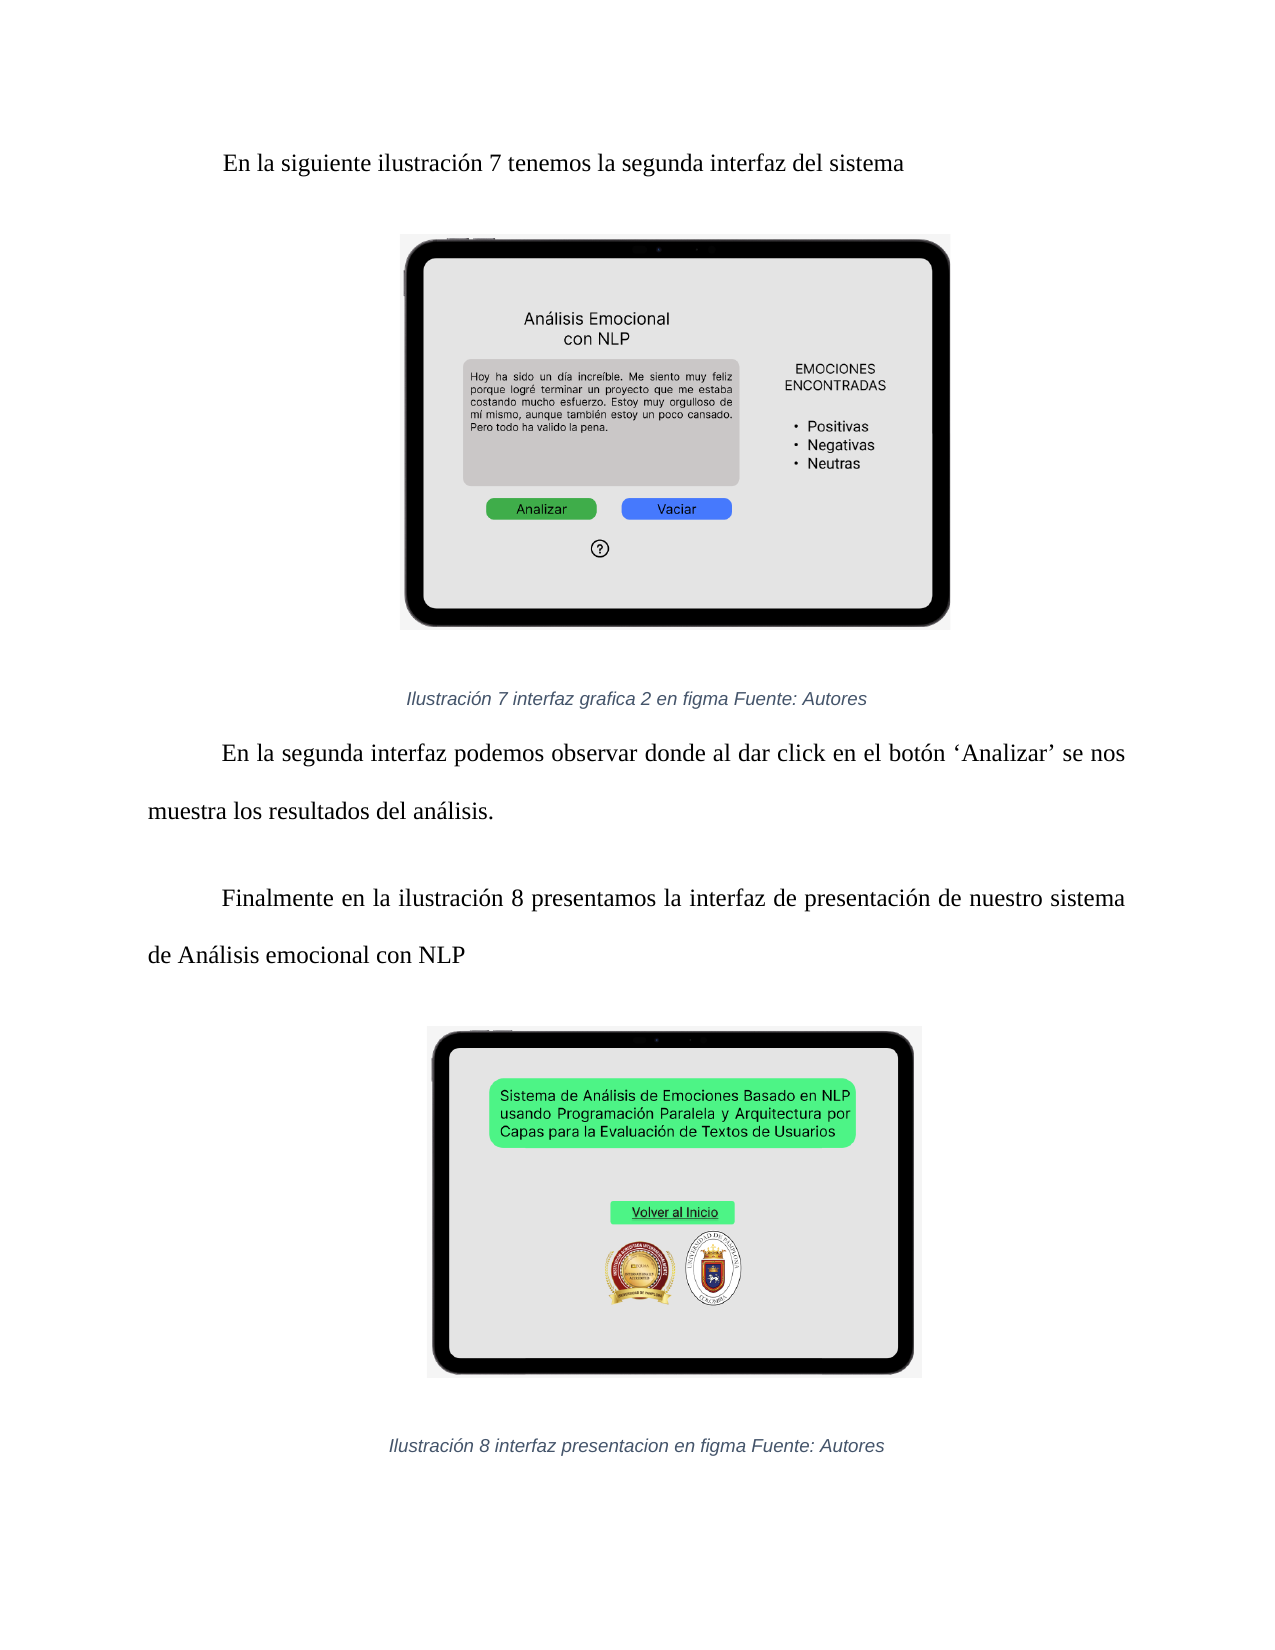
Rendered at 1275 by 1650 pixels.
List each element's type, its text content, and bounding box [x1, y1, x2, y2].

text En la siguiente ilustración 7 tenemos la segunda interfaz del sistema [223, 148, 1127, 176]
picture [399, 234, 951, 630]
text En la segunda interfaz podemos observar donde al dar click en el botón ‘Analizar’ se nos muestra los resultados del análisis. [148, 738, 1127, 825]
picture [426, 1026, 922, 1378]
text Finalmente en la ilustración 8 presentamos la interfaz de presentación de nuestro sistema de Análisis emocional con NLP [148, 883, 1127, 969]
text Ilustración 8 interfaz presentacion en figma Fuente: Autores [148, 1435, 1127, 1457]
text Ilustración 7 interfaz grafica 2 en figma Fuente: Autores [148, 688, 1127, 709]
